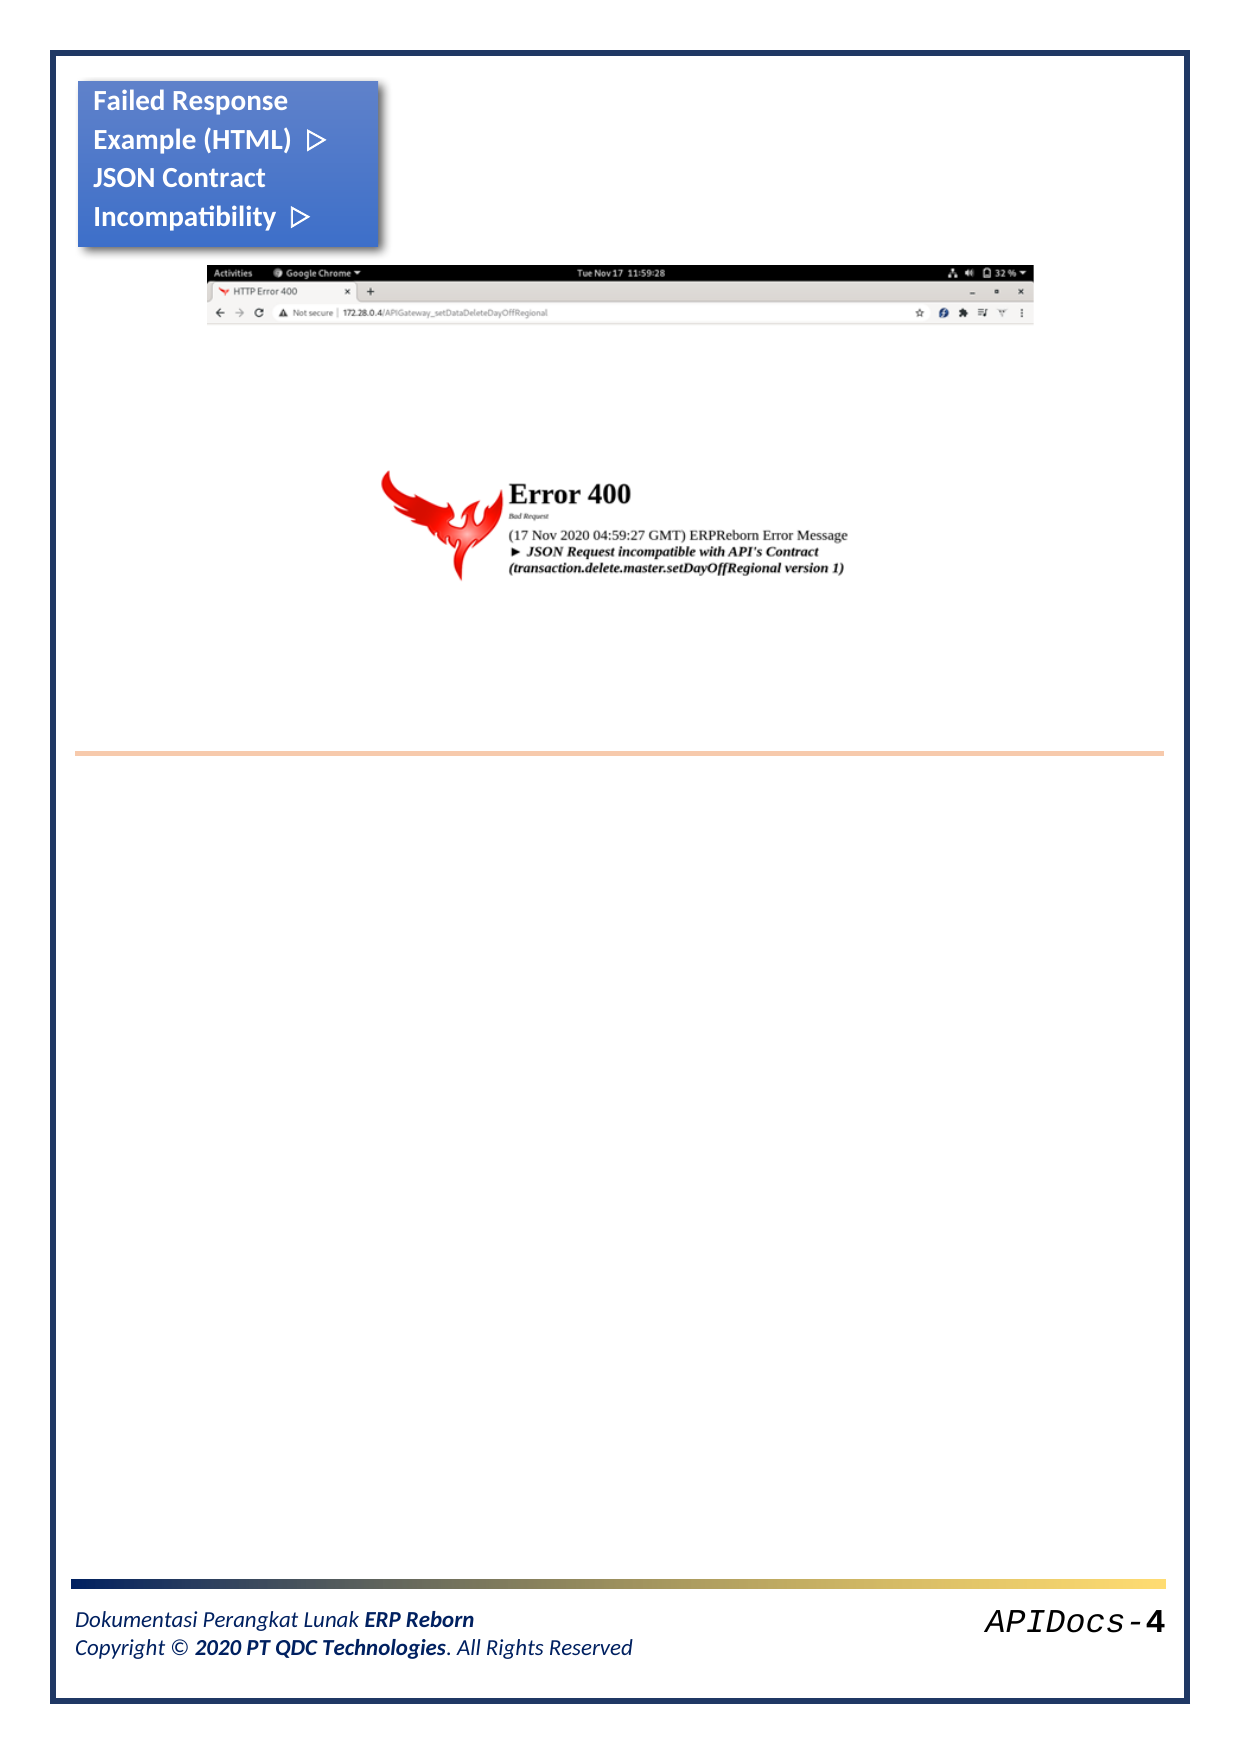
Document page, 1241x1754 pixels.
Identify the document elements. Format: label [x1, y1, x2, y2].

table_header [75, 751, 1164, 756]
